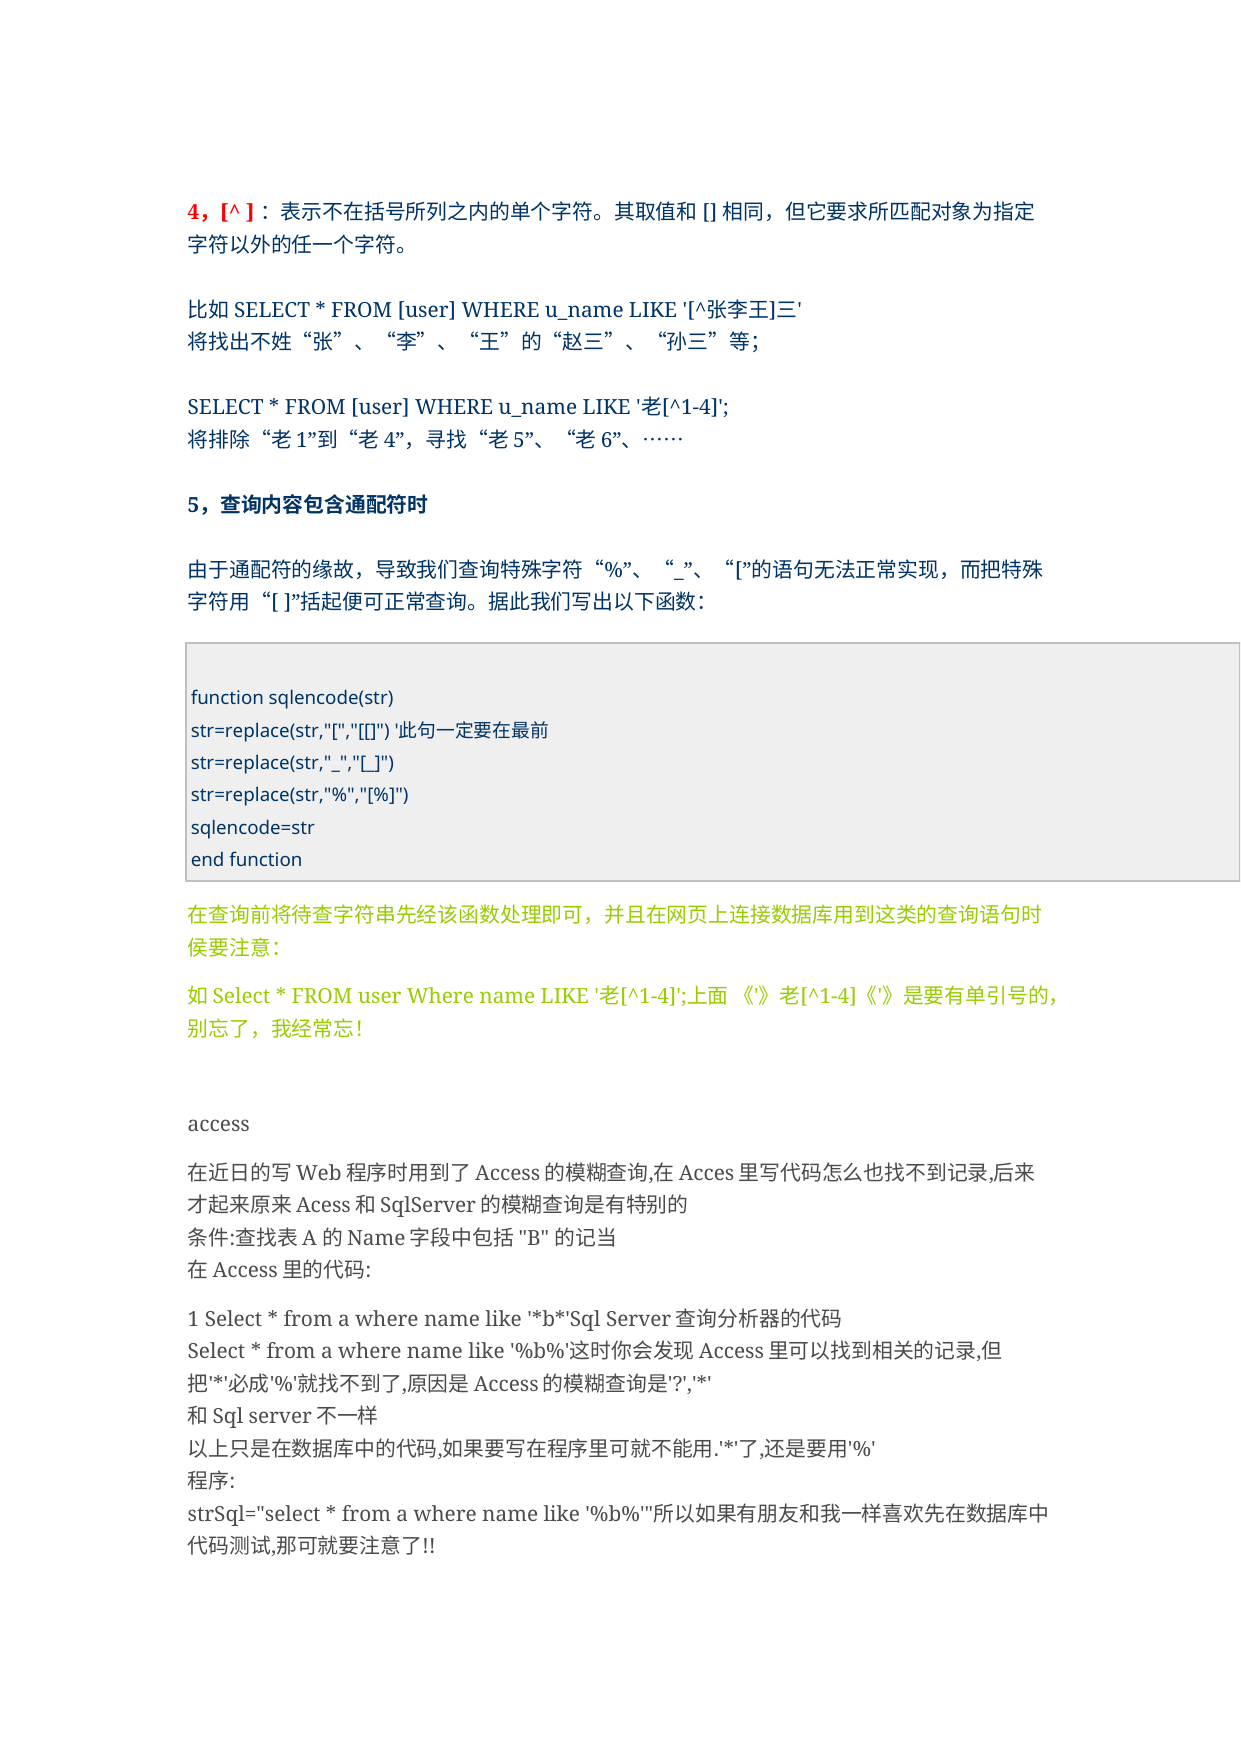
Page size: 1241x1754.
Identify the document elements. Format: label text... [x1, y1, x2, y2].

text 如Select * FROM user Where name LIKE '老[^1-4]';上面 《'》老[^1-4]《'》是要有单引号的，别忘了，我经常忘！ [187, 978, 1053, 1043]
text 1 Select * from a where name like '*b*'Sql Server查询分析器的代码 Select * from a where name like '%b%'这时你会发现Access里可以找到相关的记录,但把'*'必成'%'就找不到了,原因是Access的模糊查询是'?','*' 和Sql server不一样 以上只是在数据库中的代码,如果要写在程序里可就不能用.'*'了,还是要用'%' 程序: strSql="select * from a where name like '%b%'"所以如果有朋友和我一样喜欢先在数据库中代码测试,那可就要注意了!! [187, 1301, 1053, 1561]
text 在近日的写Web程序时用到了Access的模糊查询,在Acces里写代码怎么也找不到记录,后来才起来原来Acess和SqlServer的模糊查询是有特别的 条件:查找表A 的Name字段中包括 "B" 的记当 在Access里的代码: [187, 1155, 1053, 1285]
text access [187, 1107, 1053, 1139]
table_header function sqlencode(str) str=replace(str,"[","[[]") '此句一定要在最前 str=replace(str,"_","[_]") str=replace(str,"%","[%]") sqlencode=str end function [187, 644, 1239, 880]
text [187, 162, 1053, 617]
text 在查询前将待查字符串先经该函数处理即可，并且在网页上连接数据库用到这类的查询语句时侯要注意： [187, 898, 1053, 963]
